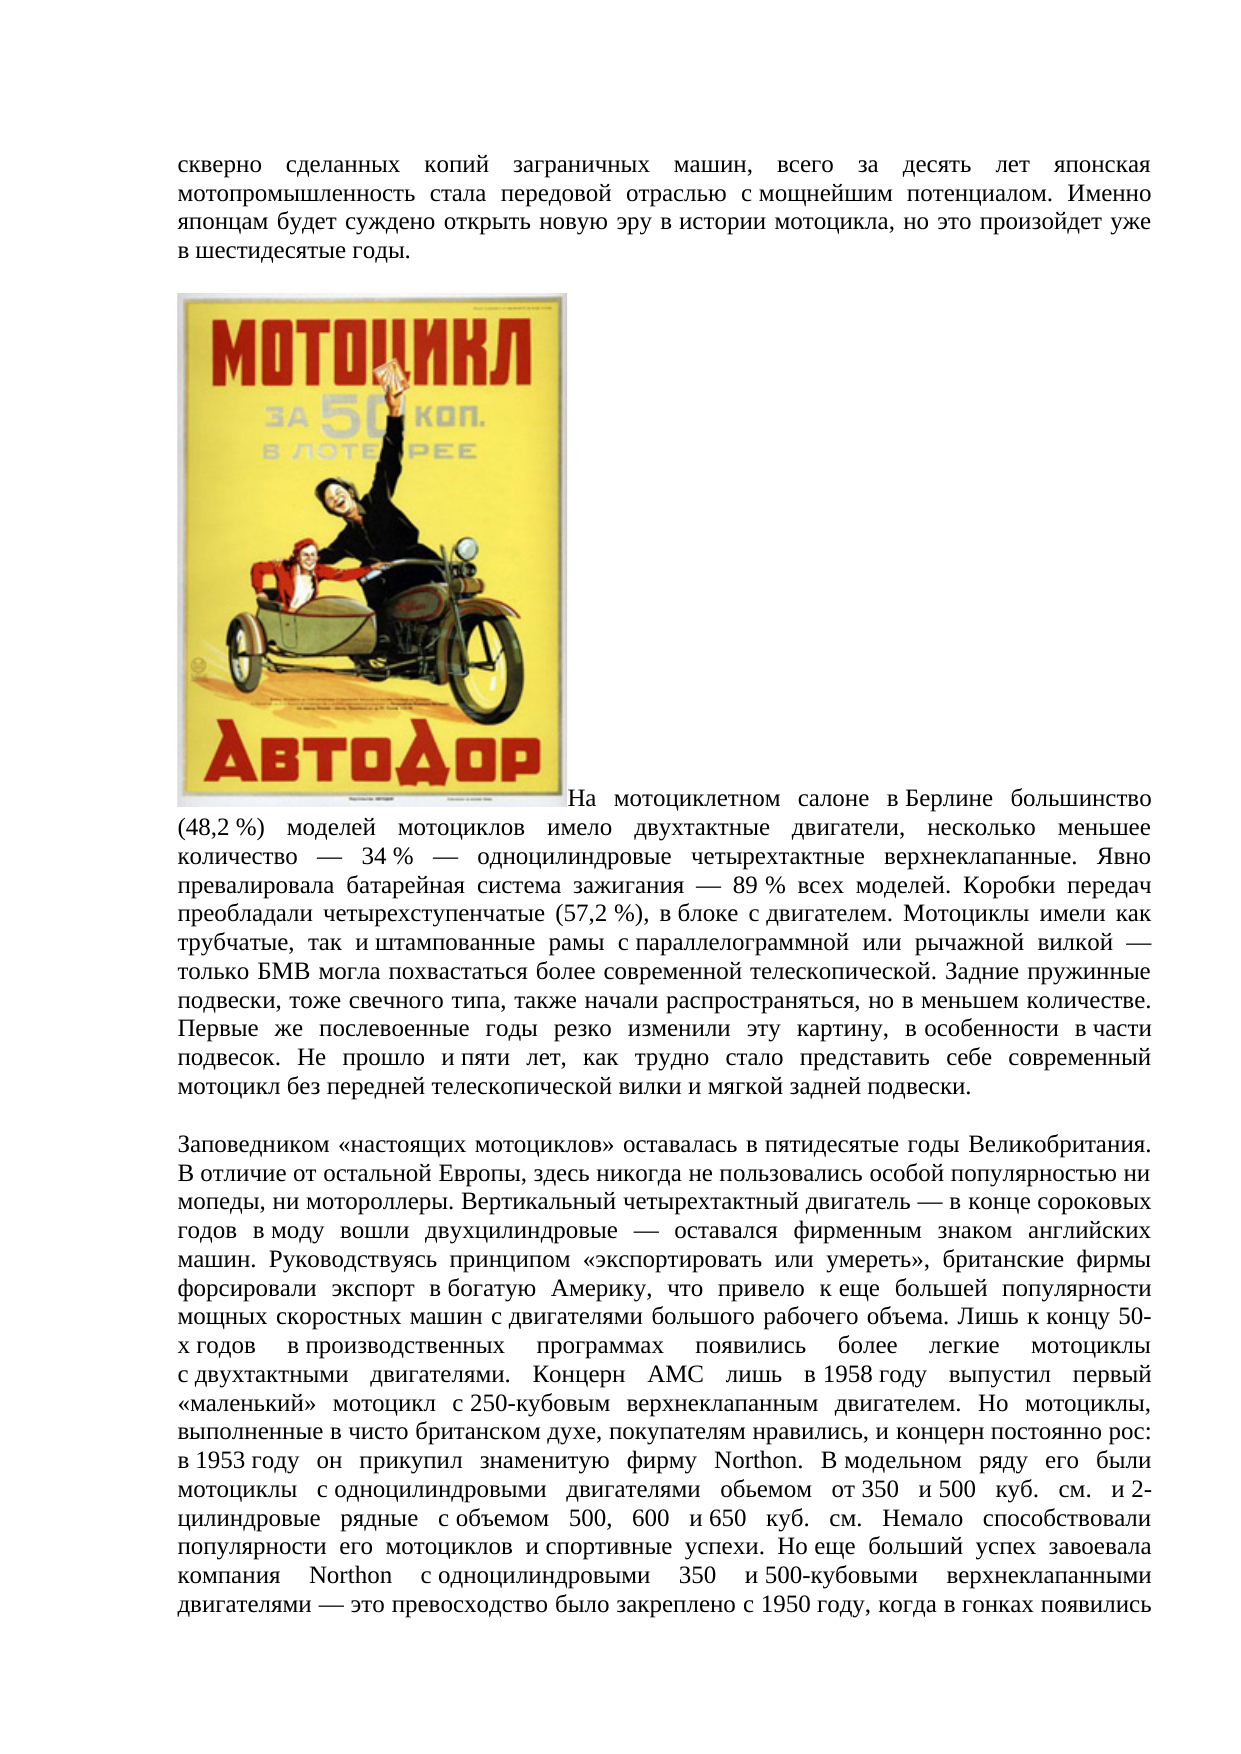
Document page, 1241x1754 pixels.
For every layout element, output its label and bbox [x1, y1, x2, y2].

picture [177, 293, 568, 807]
table_header [176, 118, 1153, 1619]
